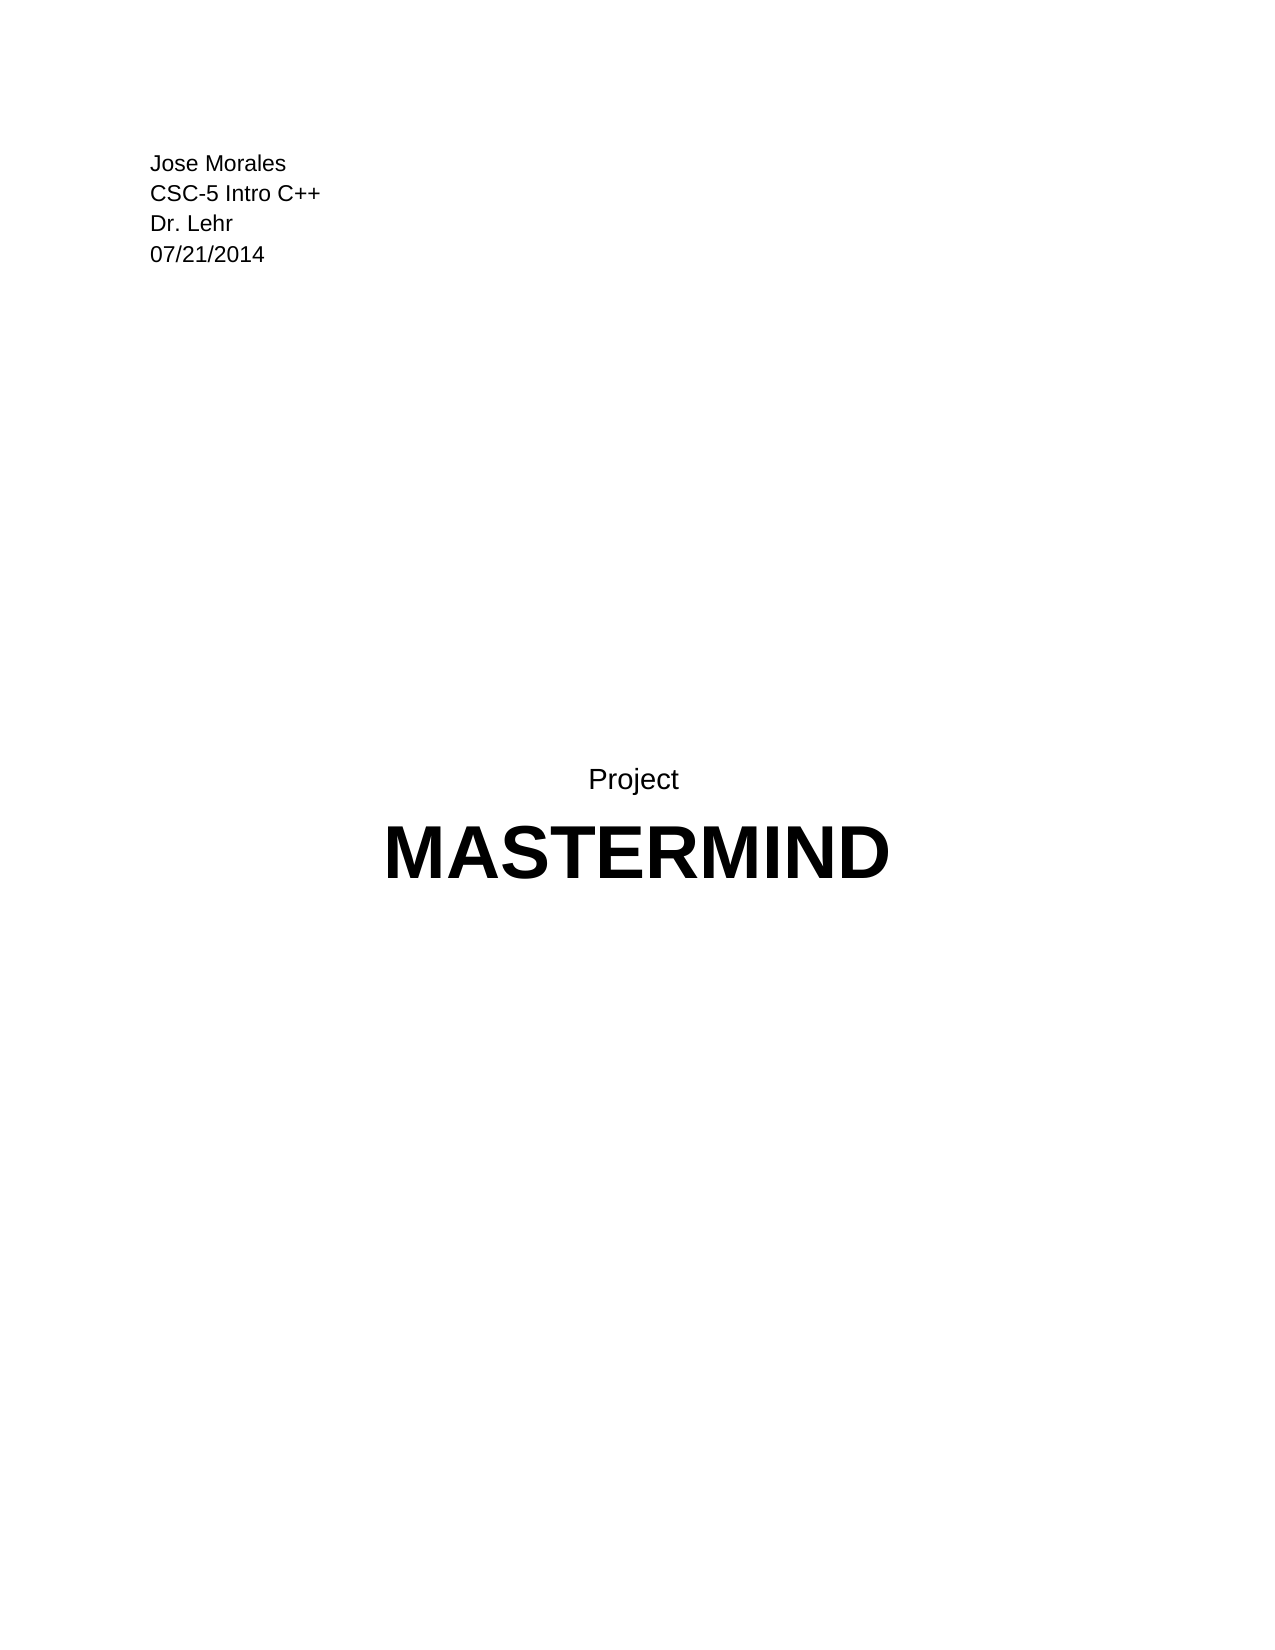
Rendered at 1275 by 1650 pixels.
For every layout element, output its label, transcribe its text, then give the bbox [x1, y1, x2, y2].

text CSC-5 Intro C++ [150, 180, 1125, 207]
text Project MASTERMIND [150, 723, 1125, 895]
text Jose Morales [150, 150, 1125, 176]
text Dr. Lehr [150, 210, 1125, 237]
text 07/21/2014 [150, 241, 1125, 267]
